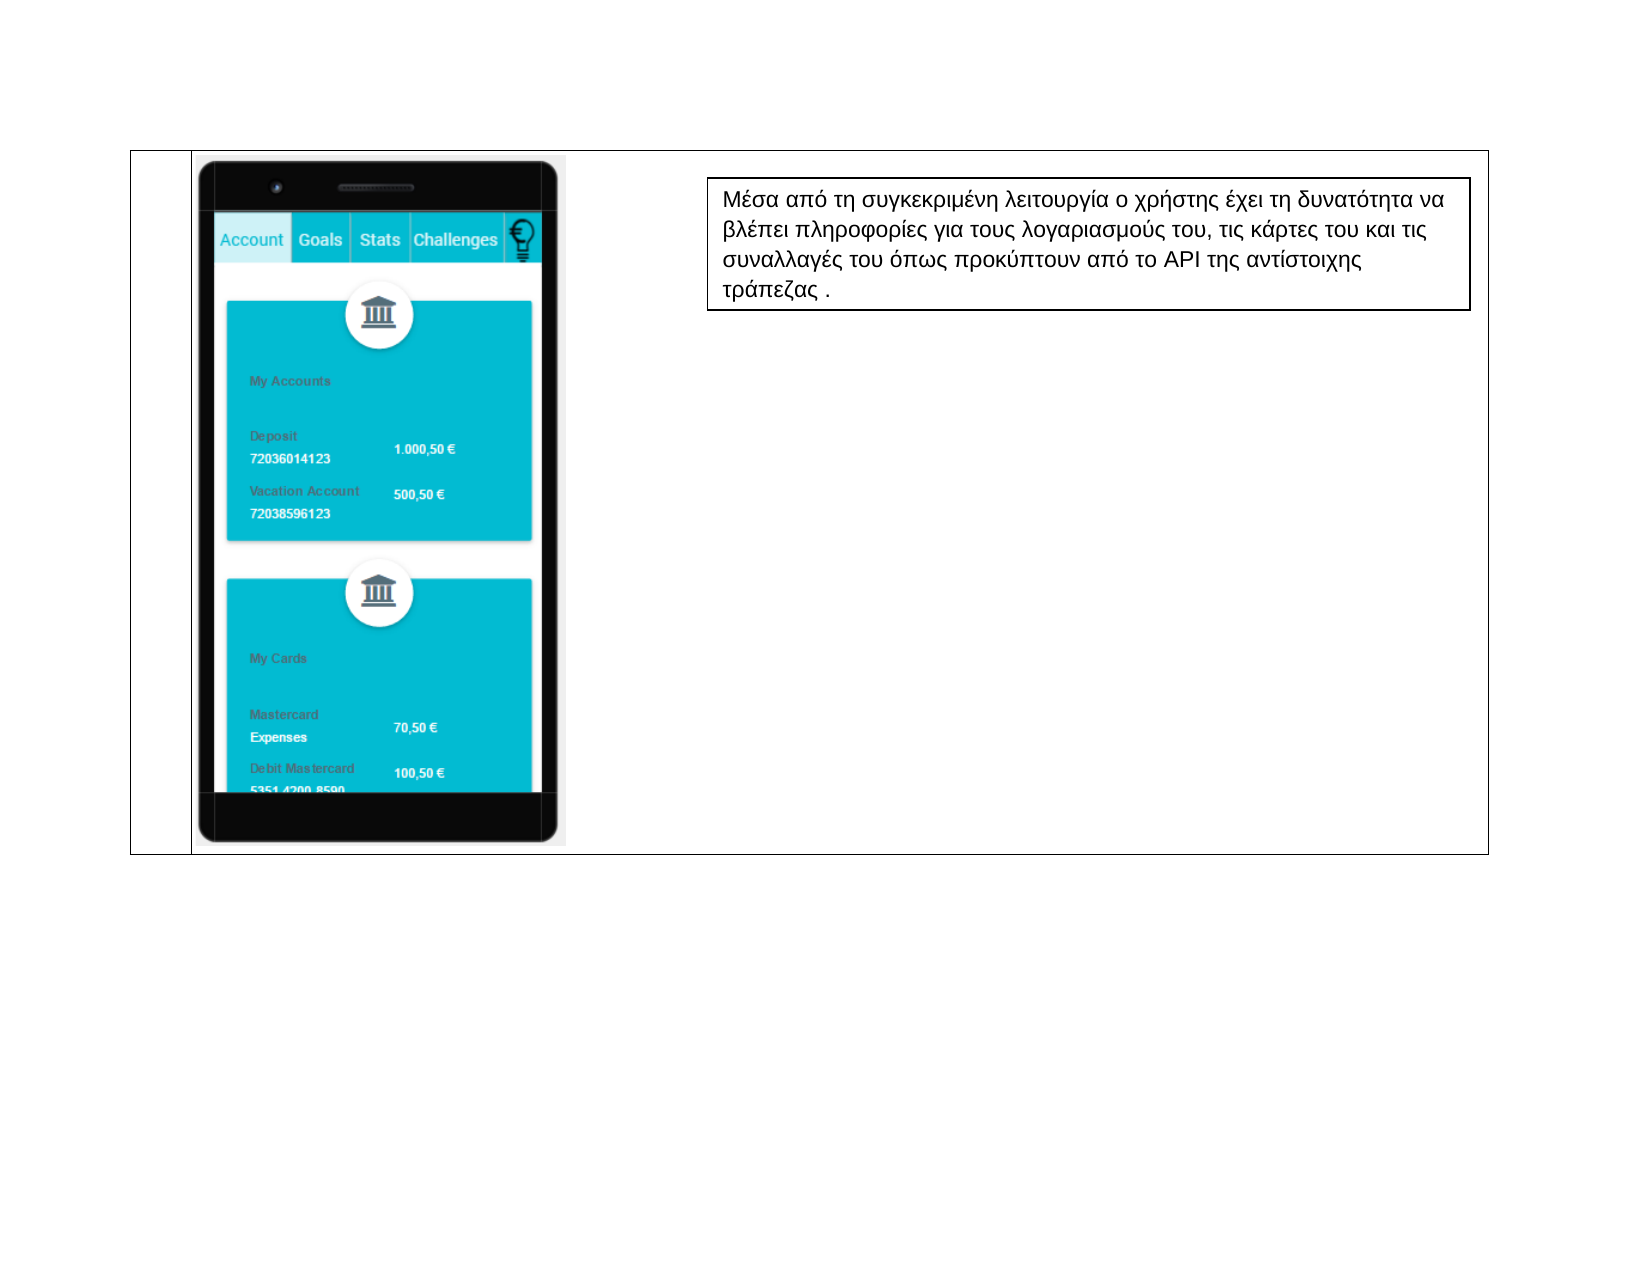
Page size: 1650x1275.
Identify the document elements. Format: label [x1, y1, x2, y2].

table_cell [131, 151, 191, 854]
table_cell [192, 151, 1488, 854]
picture [195, 155, 566, 846]
